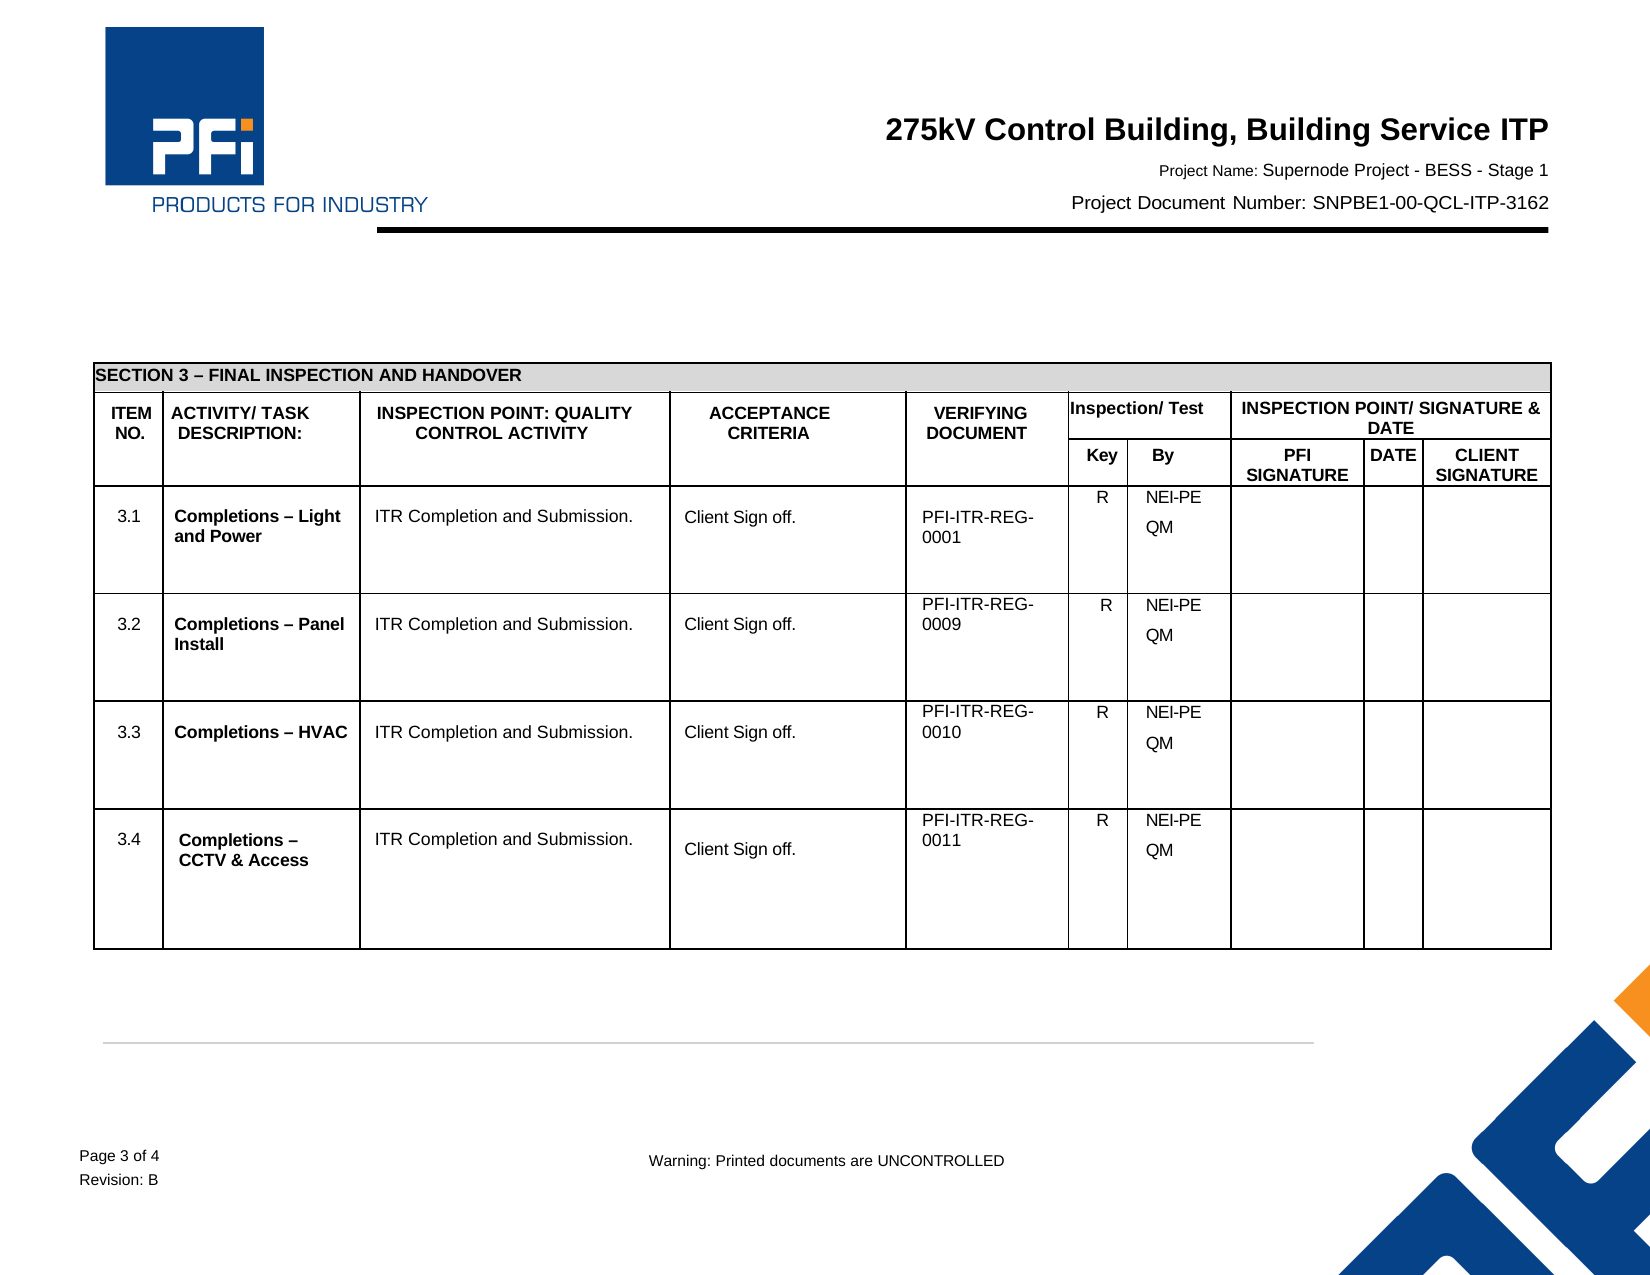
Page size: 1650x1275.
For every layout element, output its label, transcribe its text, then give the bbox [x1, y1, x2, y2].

table_cell ITR Completion and Submission. [361, 810, 669, 948]
table_cell INSPECTION POINT: QUALITY CONTROL ACTIVITY [361, 393, 669, 485]
table_cell Completions – HVAC [164, 702, 359, 808]
table_cell Completions – Panel Install [164, 594, 359, 700]
table_cell [1232, 810, 1363, 948]
table_cell [1424, 594, 1550, 700]
table_cell PFI-ITR-REG-0011 [907, 810, 1068, 948]
table_cell Inspection/ Test [1069, 393, 1230, 438]
table_cell [1232, 702, 1363, 808]
table_cell PFI-ITR-REG-0009 [907, 594, 1068, 700]
table_header SECTION 3 – FINAL INSPECTION AND HANDOVER [95, 364, 1550, 391]
table_cell Key [1069, 440, 1127, 485]
table_cell [1365, 594, 1422, 700]
table_cell PFI SIGNATURE [1232, 440, 1363, 485]
table_cell [1424, 702, 1550, 808]
table_cell [1365, 702, 1422, 808]
table_cell Client Sign off. [671, 810, 905, 948]
table_cell ITR Completion and Submission. [361, 702, 669, 808]
picture [1313, 962, 1650, 1275]
table_cell NEI-PE QM [1128, 594, 1230, 700]
table_cell [1232, 594, 1363, 700]
table_cell 3.2 [95, 594, 162, 700]
table_cell PFI-ITR-REG-0010 [907, 702, 1068, 808]
table_cell NEI-PE QM [1128, 487, 1230, 593]
table_cell R [1069, 594, 1127, 700]
picture [35, 27, 480, 216]
table_cell VERIFYING DOCUMENT [907, 393, 1068, 485]
table_cell PFI-ITR-REG-0001 [907, 487, 1068, 593]
table_cell Completions – Light and Power [164, 487, 359, 593]
table_cell Client Sign off. [671, 702, 905, 808]
table_cell 3.4 [95, 810, 162, 948]
table_cell DATE [1365, 440, 1422, 485]
table_cell CLIENT SIGNATURE [1424, 440, 1550, 485]
table_cell ACCEPTANCE CRITERIA [671, 393, 905, 485]
table_cell 3.1 [95, 487, 162, 593]
table_cell Completions – CCTV & Access [164, 810, 359, 948]
table_cell Client Sign off. [671, 594, 905, 700]
table_cell ITR Completion and Submission. [361, 487, 669, 593]
table_cell R [1069, 810, 1127, 948]
table_cell R [1069, 487, 1127, 593]
table_cell [1365, 487, 1422, 593]
table_cell [1424, 487, 1550, 593]
table_cell 3.3 [95, 702, 162, 808]
table_cell [1232, 487, 1363, 593]
table_cell INSPECTION POINT/ SIGNATURE & DATE [1232, 393, 1550, 438]
table_cell R [1069, 702, 1127, 808]
table_cell Client Sign off. [671, 487, 905, 593]
table_cell NEI-PE QM [1128, 810, 1230, 948]
table_cell [1424, 810, 1550, 948]
table_cell ACTIVITY/ TASK DESCRIPTION: [164, 393, 359, 485]
table_cell By [1128, 440, 1230, 485]
table_cell ITR Completion and Submission. [361, 594, 669, 700]
table_cell ITEM NO. [95, 393, 162, 485]
table_cell [1365, 810, 1422, 948]
table_cell NEI-PE QM [1128, 702, 1230, 808]
